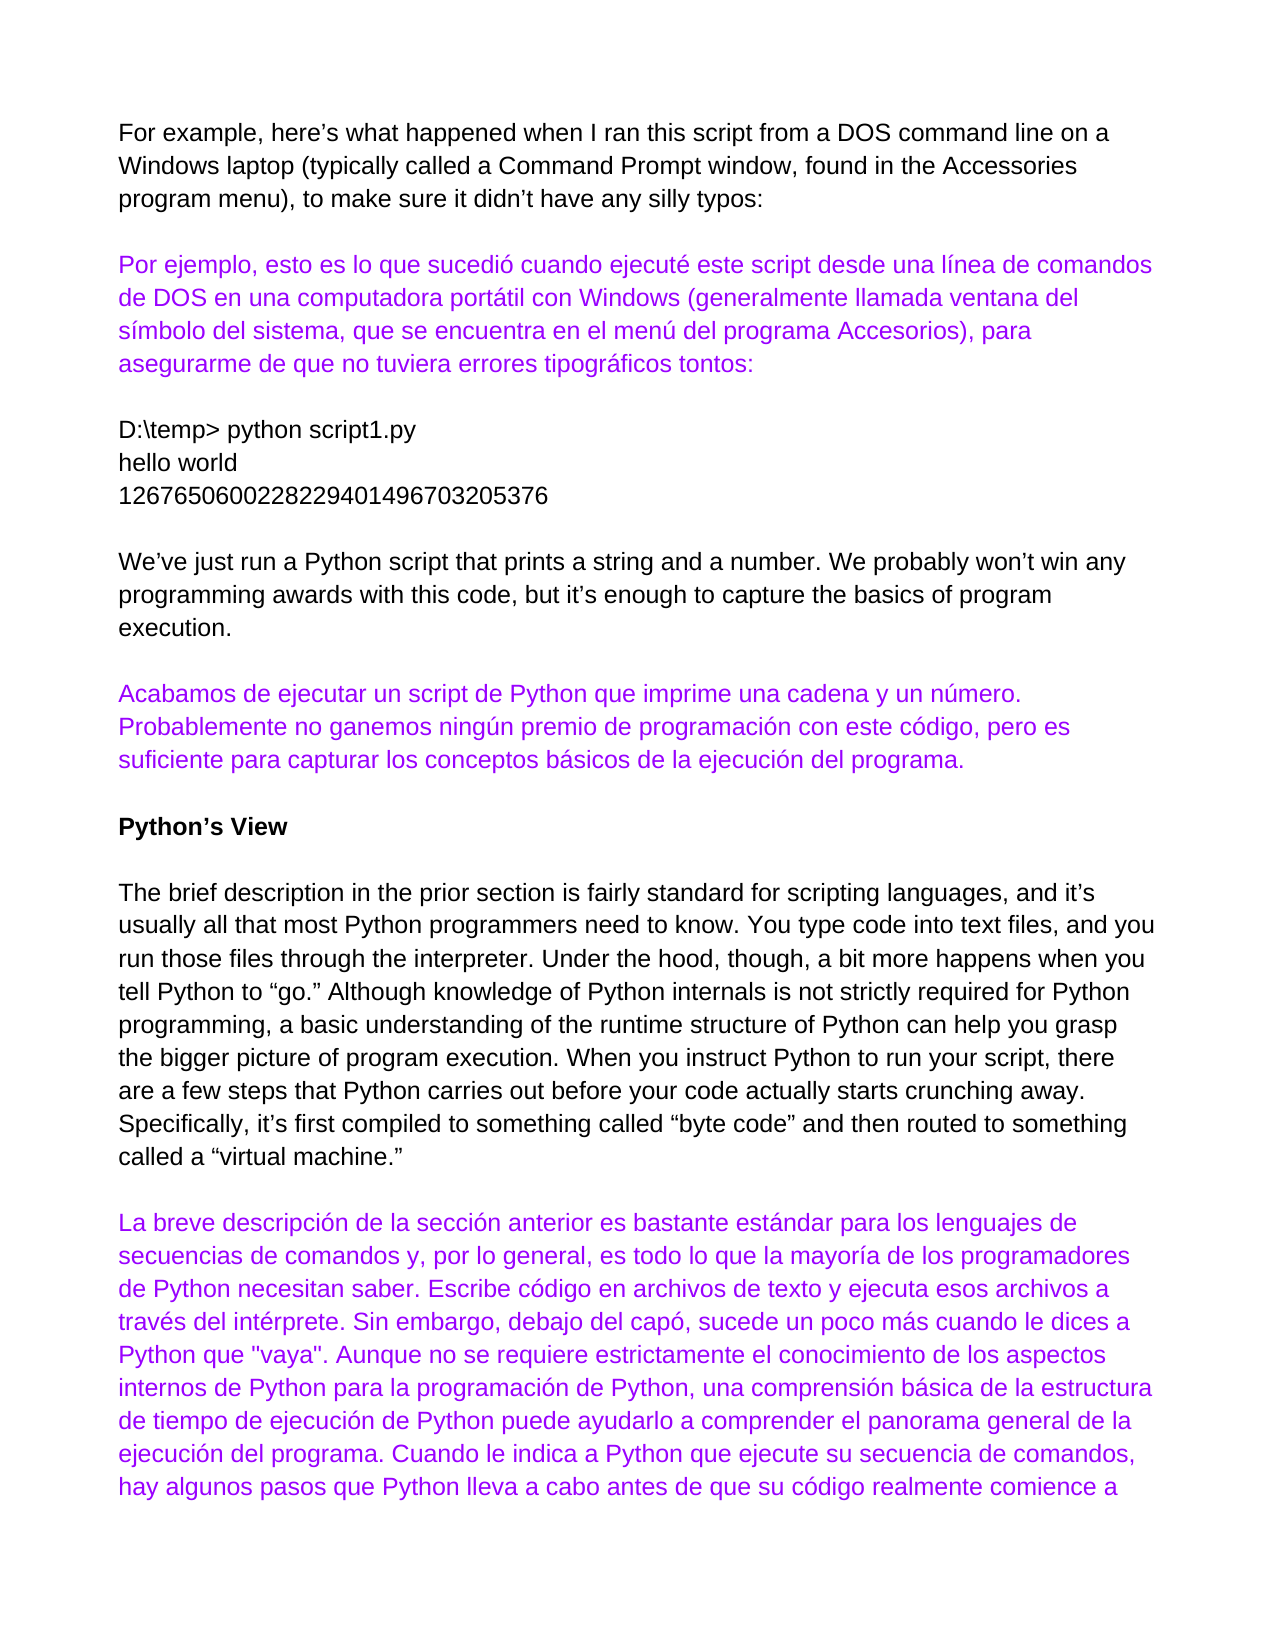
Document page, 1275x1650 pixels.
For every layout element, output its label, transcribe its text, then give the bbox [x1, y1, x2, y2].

text D:\temp> python script1.py [118, 415, 1157, 444]
text Por ejemplo, esto es lo que sucedió cuando ejecuté este script desde una línea de comandos de DOS en una computadora portátil con Windows (generalmente llamada ventana del símbolo del sistema, que se encuentra en el menú del programa Accesorios), para asegurarme de que no tuviera errores tipográficos tontos: [118, 250, 1157, 378]
text hello world [118, 448, 1157, 477]
text 1267650600228229401496703205376 [118, 481, 1157, 510]
text The brief description in the prior section is fairly standard for scripting languages, and it’s usually all that most Python programmers need to know. You type code into text files, and you run those files through the interpreter. Under the hood, though, a bit more happens when you tell Python to “go.” Although knowledge of Python internals is not strictly required for Python programming, a basic understanding of the runtime structure of Python can help you grasp the bigger picture of program execution. When you instruct Python to run your script, there are a few steps that Python carries out before your code actually starts crunching away. Specifically, it’s first compiled to something called “byte code” and then routed to something called a “virtual machine.” [118, 877, 1157, 1170]
text For example, here’s what happened when I ran this script from a DOS command line on a Windows laptop (typically called a Command Prompt window, found in the Accessories program menu), to make sure it didn’t have any silly typos: [118, 118, 1157, 213]
text We’ve just run a Python script that prints a string and a number. We probably won’t win any programming awards with this code, but it’s enough to capture the basics of program execution. [118, 547, 1157, 642]
text Python’s View [118, 811, 1157, 840]
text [118, 1208, 1157, 1501]
text Acabamos de ejecutar un script de Python que imprime una cadena y un número. Probablemente no ganemos ningún premio de programación con este código, pero es suficiente para capturar los conceptos básicos de la ejecución del programa. [118, 679, 1157, 774]
